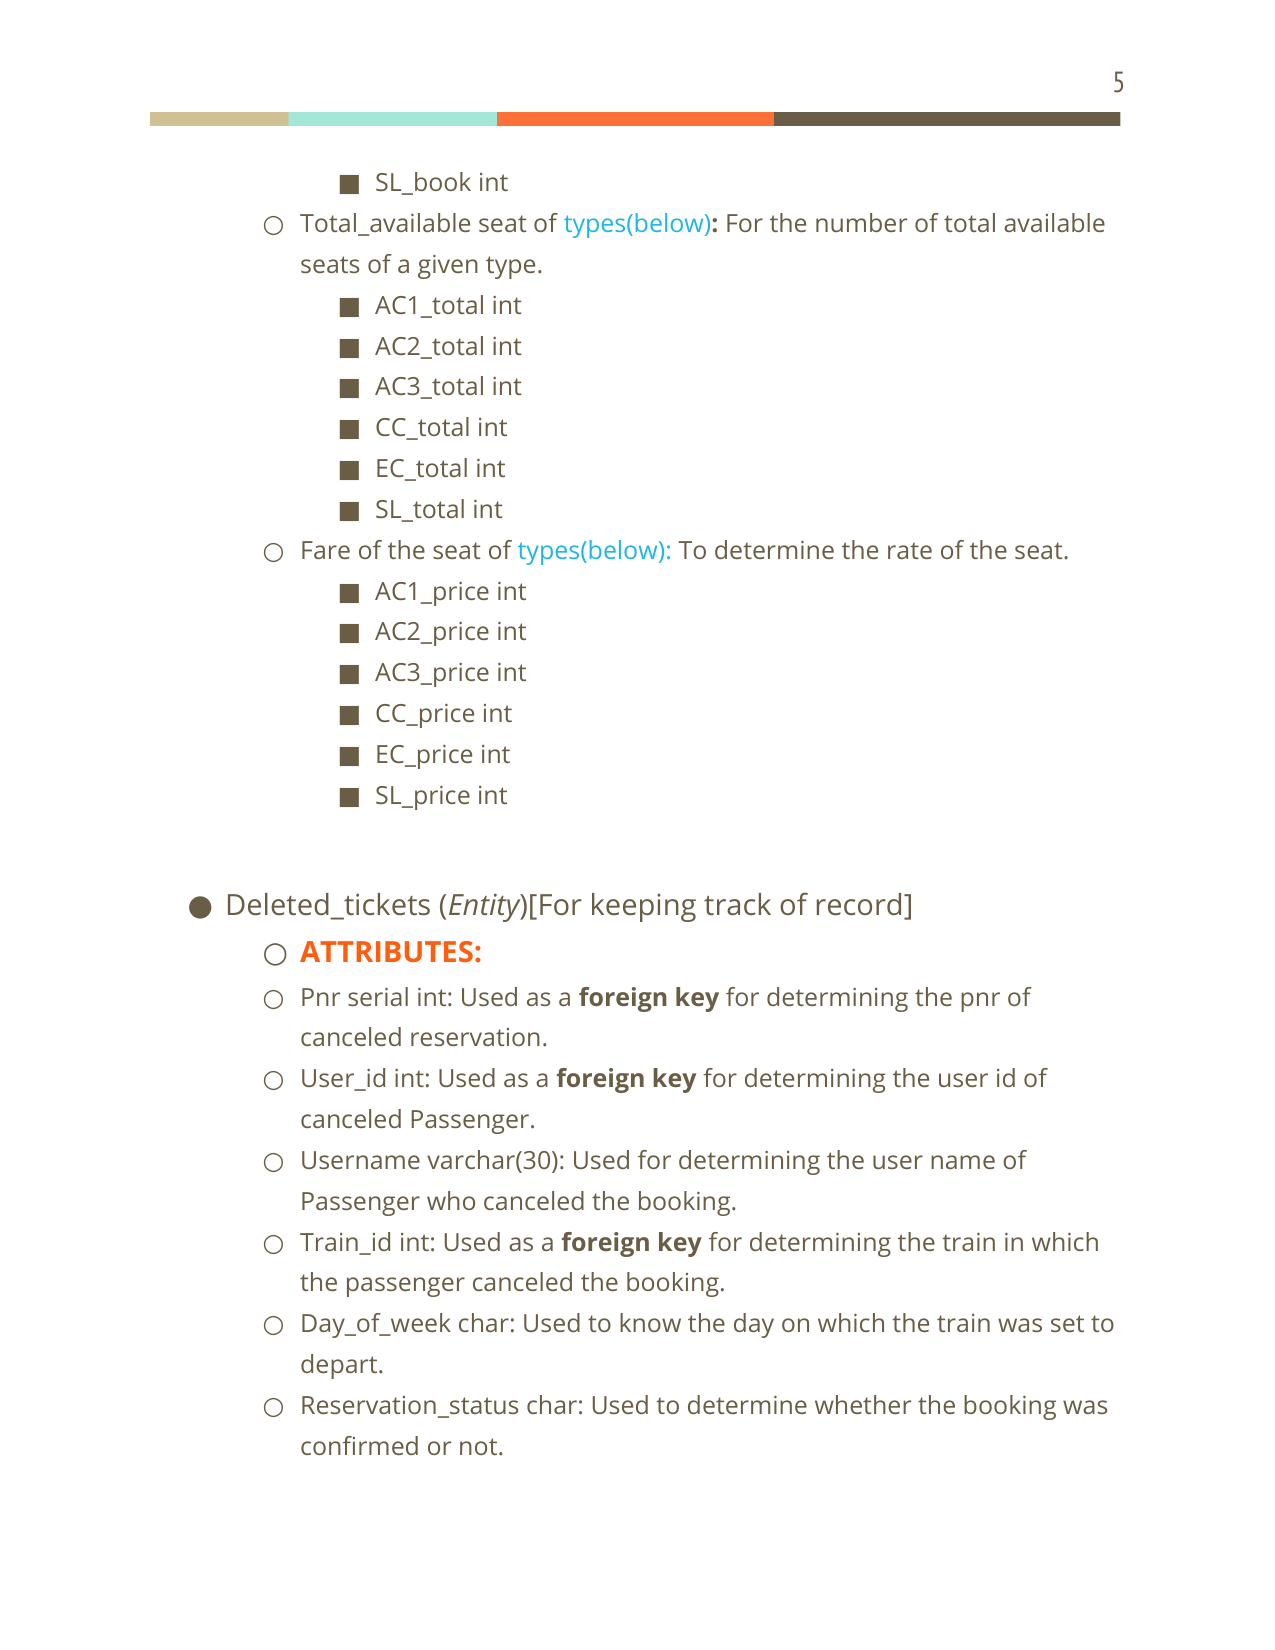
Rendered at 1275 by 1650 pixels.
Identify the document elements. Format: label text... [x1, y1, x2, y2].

list ATTRIBUTES: [262, 932, 1125, 971]
list AC2_total int [337, 328, 1125, 362]
list Deleted_tickets (Entity)[For keeping track of record] [187, 884, 1125, 924]
list Username varchar(30): Used for determining the user name of Passenger who canceled the booking. [262, 1142, 1125, 1217]
list CC_total int [337, 410, 1125, 444]
list Train_id int: Used as a foreign key for determining the train in which the passenger canceled the booking. [262, 1224, 1125, 1299]
list Total_available seat of types(below): For the number of total available seats of a given type. [262, 206, 1125, 281]
list Fare of the seat of types(below): To determine the rate of the seat. [262, 532, 1125, 566]
list AC1_price int [337, 573, 1125, 607]
list AC1_total int [337, 287, 1125, 321]
list SL_total int [337, 491, 1125, 526]
list SL_price int [337, 777, 1125, 811]
list Pnr serial int: Used as a foreign key for determining the pnr of canceled reservation. [262, 979, 1125, 1054]
list Day_of_week char: Used to know the day on which the train was set to depart. [262, 1306, 1125, 1381]
list User_id int: Used as a foreign key for determining the user id of canceled Passenger. [262, 1061, 1125, 1136]
list Reservation_status char: Used to determine whether the booking was confirmed or not. [262, 1387, 1125, 1462]
list AC3_price int [337, 655, 1125, 689]
list SL_book int [337, 165, 1125, 199]
picture [150, 112, 1121, 126]
list AC2_price int [337, 614, 1125, 648]
list AC3_total int [337, 369, 1125, 403]
list CC_price int [337, 696, 1125, 730]
list EC_total int [337, 451, 1125, 485]
list EC_price int [337, 736, 1125, 771]
